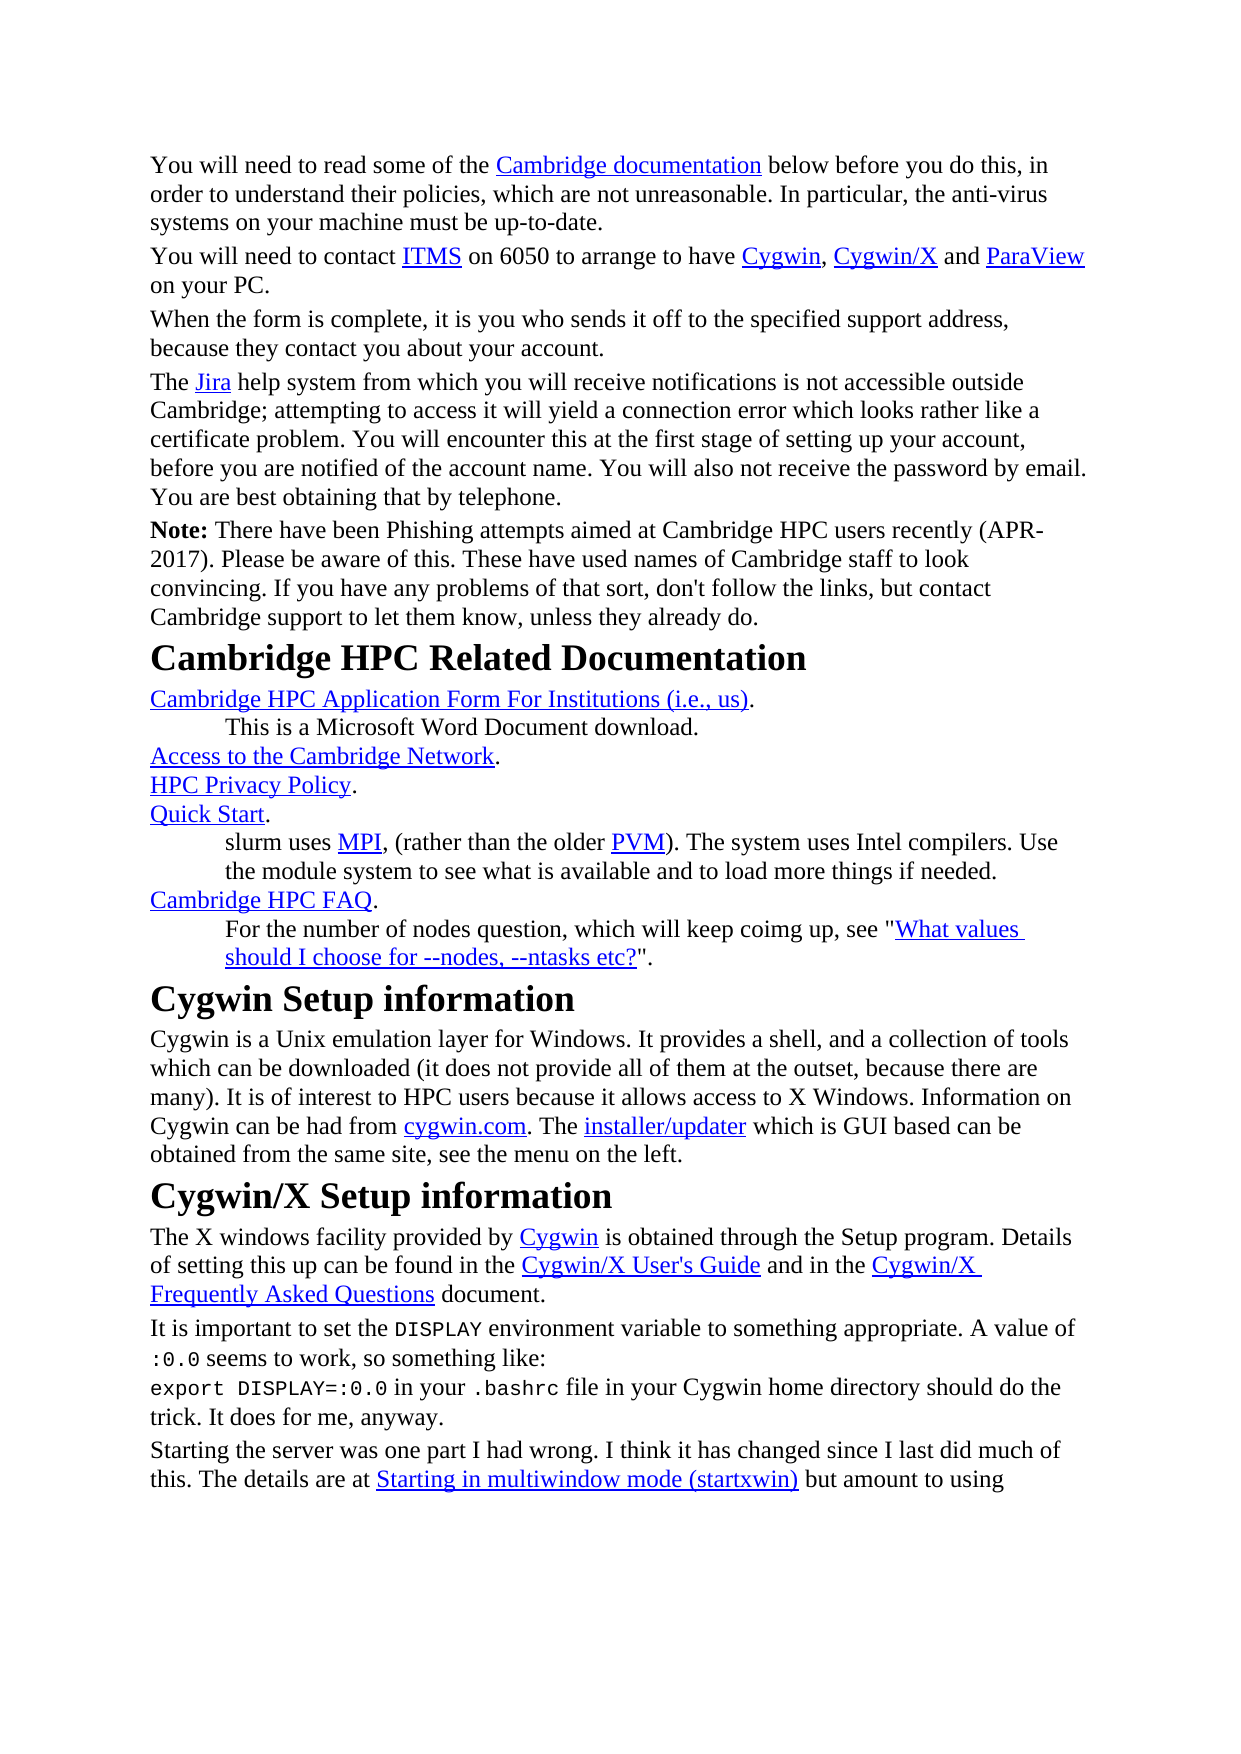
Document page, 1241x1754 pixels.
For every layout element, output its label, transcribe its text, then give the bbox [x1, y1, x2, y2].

text Note: There have been Phishing attempts aimed at Cambridge HPC users recently (APR-2017). Please be aware of this. These have used names of Cambridge staff to look convincing. If you have any problems of that sort, don't follow the links, but contact Cambridge support to let them know, unless they already do. [150, 515, 1090, 630]
text Quick Start. [150, 799, 1090, 827]
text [150, 1436, 1090, 1493]
text Access to the Cambridge Network. [150, 741, 1090, 770]
subtitle Cygwin Setup information [150, 976, 1090, 1019]
text The Jira help system from which you will receive notifications is not accessible outside Cambridge; attempting to access it will yield a connection error which looks rather like a certificate problem. You will encounter this at the first stage of setting up your account, before you are notified of the account name. You will also not receive the password by email. You are best obtaining that by telephone. [150, 367, 1090, 510]
text Cambridge HPC FAQ. [150, 885, 1090, 914]
text Cygwin is a Unix emulation layer for Windows. It provides a shell, and a collection of tools which can be downloaded (it does not provide all of them at the outset, because there are many). It is of interest to HPC users because it allows access to X Windows. Information on Cygwin can be had from cygwin.com. The installer/updater which is GUI based can be obtained from the same site, see the menu on the left. [150, 1024, 1090, 1168]
text For the number of nodes question, which will keep coimg up, see "What values should I choose for --nodes, --ntasks etc?". [225, 914, 1090, 971]
subtitle Cygwin/X Setup information [150, 1173, 1090, 1217]
text HPC Privacy Policy. [150, 770, 1090, 799]
subtitle Cambridge HPC Related Documentation [150, 636, 1090, 679]
text You will need to contact ITMS on 6050 to arrange to have Cygwin, Cygwin/X and ParaView on your PC. [150, 241, 1090, 299]
text This is a Microsoft Word Document download. [225, 712, 1090, 741]
text When the form is complete, it is you who sends it off to the specified support address, because they contact you about your account. [150, 304, 1090, 361]
text You will need to read some of the Cambridge documentation below before you do this, in order to understand their policies, which are not unreasonable. In particular, the anti-virus systems on your machine must be up-to-date. [150, 150, 1090, 236]
text slurm uses MPI, (rather than the older PVM). The system uses Intel compilers. Use the module system to see what is available and to load more things if needed. [225, 827, 1090, 885]
text The X windows facility provided by Cygwin is obtained through the Setup program. Details of setting this up can be found in the Cygwin/X User's Guide and in the Cygwin/X Frequently Asked Questions document. [150, 1222, 1090, 1308]
text Cambridge HPC Application Form For Institutions (i.e., us). [150, 684, 1090, 712]
text It is important to set the DISPLAY environment variable to something appropriate. A value of :0.0 seems to work, so something like: export DISPLAY=:0.0 in your .bashrc file in your Cygwin home directory should do the trick. It does for me, anyway. [150, 1313, 1090, 1431]
